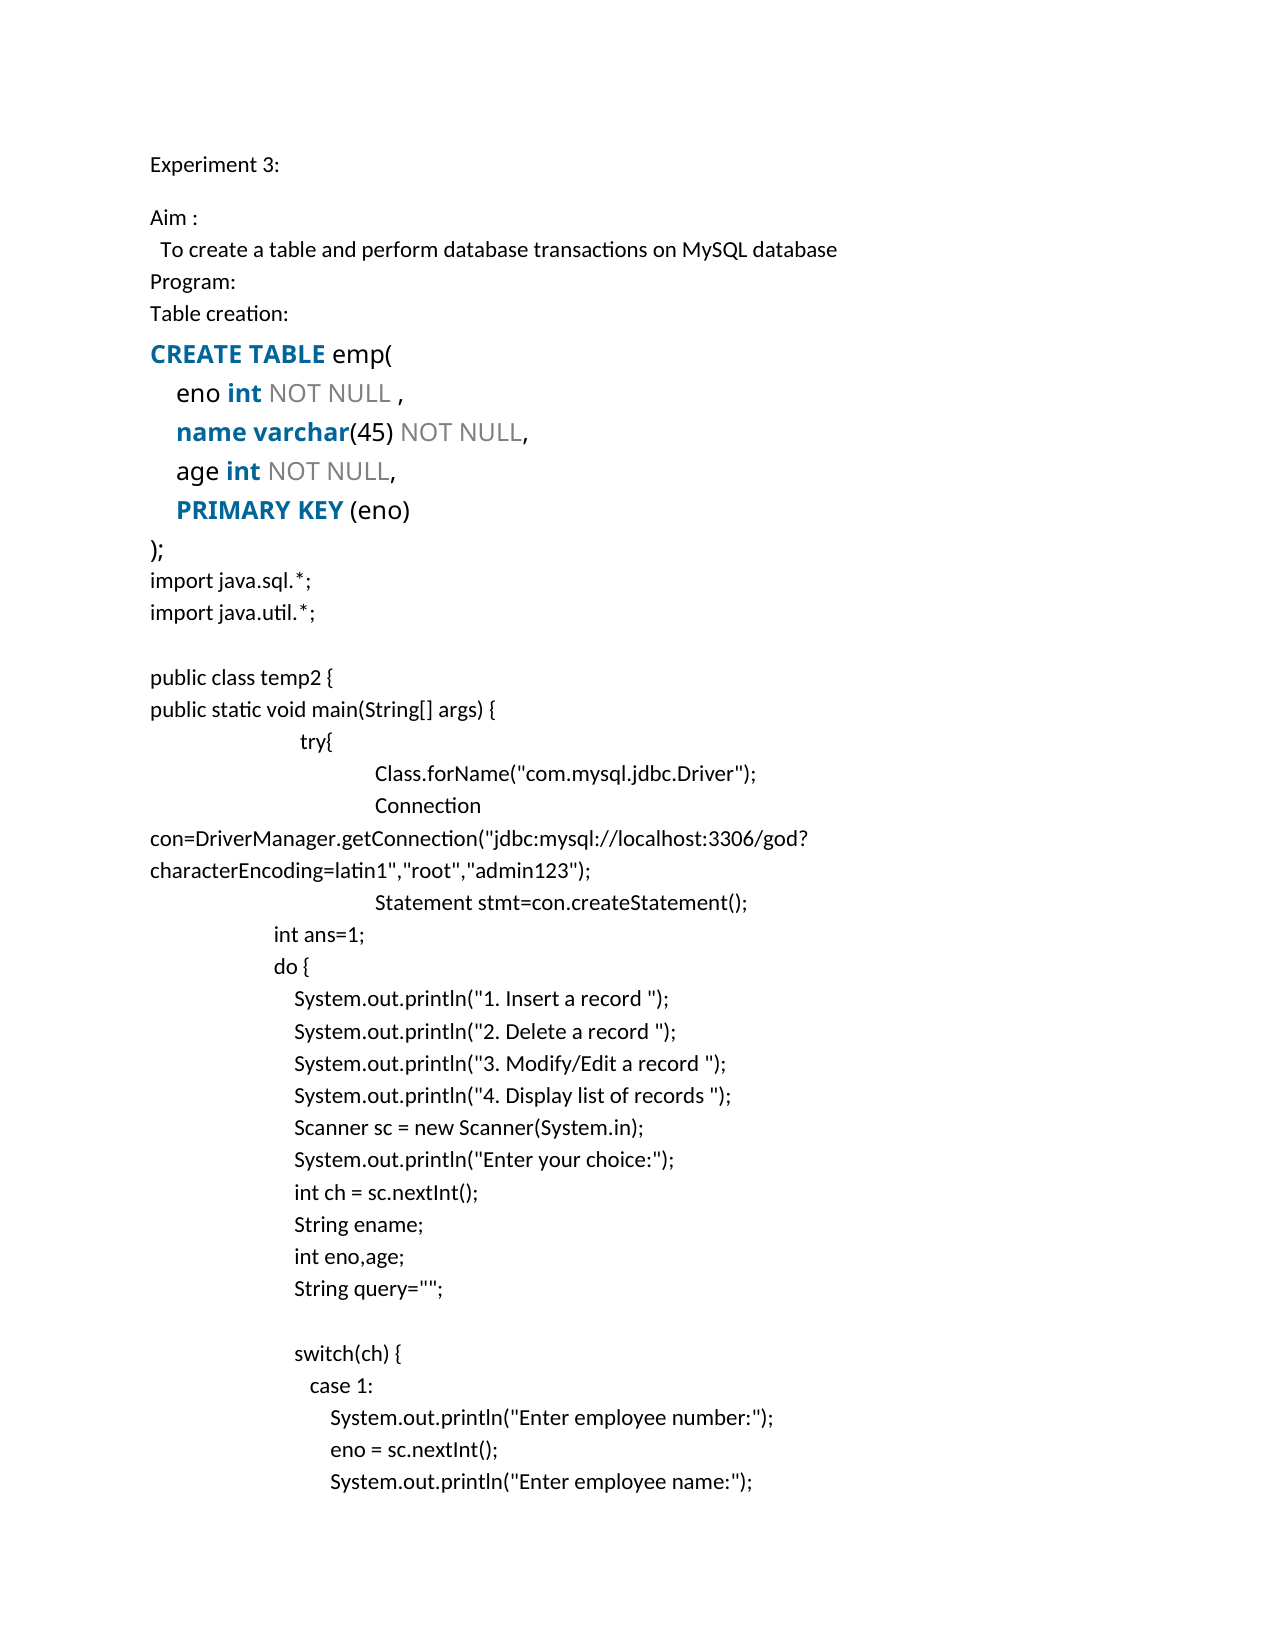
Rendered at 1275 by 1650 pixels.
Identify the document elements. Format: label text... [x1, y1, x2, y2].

text System.out.println("Enter your choice:"); [150, 1146, 1125, 1173]
text Experiment 3: [150, 150, 1125, 178]
text try{ [150, 727, 1125, 755]
text import java.util.*; [150, 598, 1125, 626]
text ); [150, 527, 1125, 566]
text String ename; [150, 1210, 1125, 1238]
text Aim : [150, 203, 1125, 231]
text Connection con=DriverManager.getConnection("jdbc:mysql://localhost:3306/god?characterEncoding=latin1","root","admin123"); [150, 791, 1125, 884]
text case 1: [150, 1371, 1125, 1399]
text name varchar(45) NOT NULL, [150, 410, 1125, 449]
text eno = sc.nextInt(); [150, 1435, 1125, 1463]
text PRIMARY KEY (eno) [150, 488, 1125, 527]
text System.out.println("Enter employee number:"); [150, 1403, 1125, 1431]
text Program: [150, 267, 1125, 295]
text To create a table and perform database transactions on MySQL database [150, 235, 1125, 263]
text CREATE TABLE emp( [150, 332, 1125, 371]
text eno int NOT NULL , [150, 371, 1125, 410]
text int ans=1; [150, 920, 1125, 948]
text System.out.println("2. Delete a record "); [150, 1017, 1125, 1045]
text Statement stmt=con.createStatement(); [150, 888, 1125, 916]
text age int NOT NULL, [150, 449, 1125, 488]
text int eno,age; [150, 1242, 1125, 1270]
text public static void main(String[] args) { [150, 695, 1125, 723]
text Table creation: [150, 299, 1125, 328]
text public class temp2 { [150, 663, 1125, 691]
text Scanner sc = new Scanner(System.in); [150, 1113, 1125, 1141]
text System.out.println("3. Modify/Edit a record "); [150, 1049, 1125, 1077]
text do { [150, 952, 1125, 980]
text String query=""; [150, 1274, 1125, 1302]
text System.out.println("1. Insert a record "); [150, 984, 1125, 1013]
text int ch = sc.nextInt(); [150, 1178, 1125, 1206]
text import java.sql.*; [150, 566, 1125, 594]
text Class.forName("com.mysql.jdbc.Driver"); [150, 759, 1125, 787]
text switch(ch) { [150, 1339, 1125, 1367]
text System.out.println("Enter employee name:"); [150, 1467, 1125, 1495]
text System.out.println("4. Display list of records "); [150, 1081, 1125, 1109]
